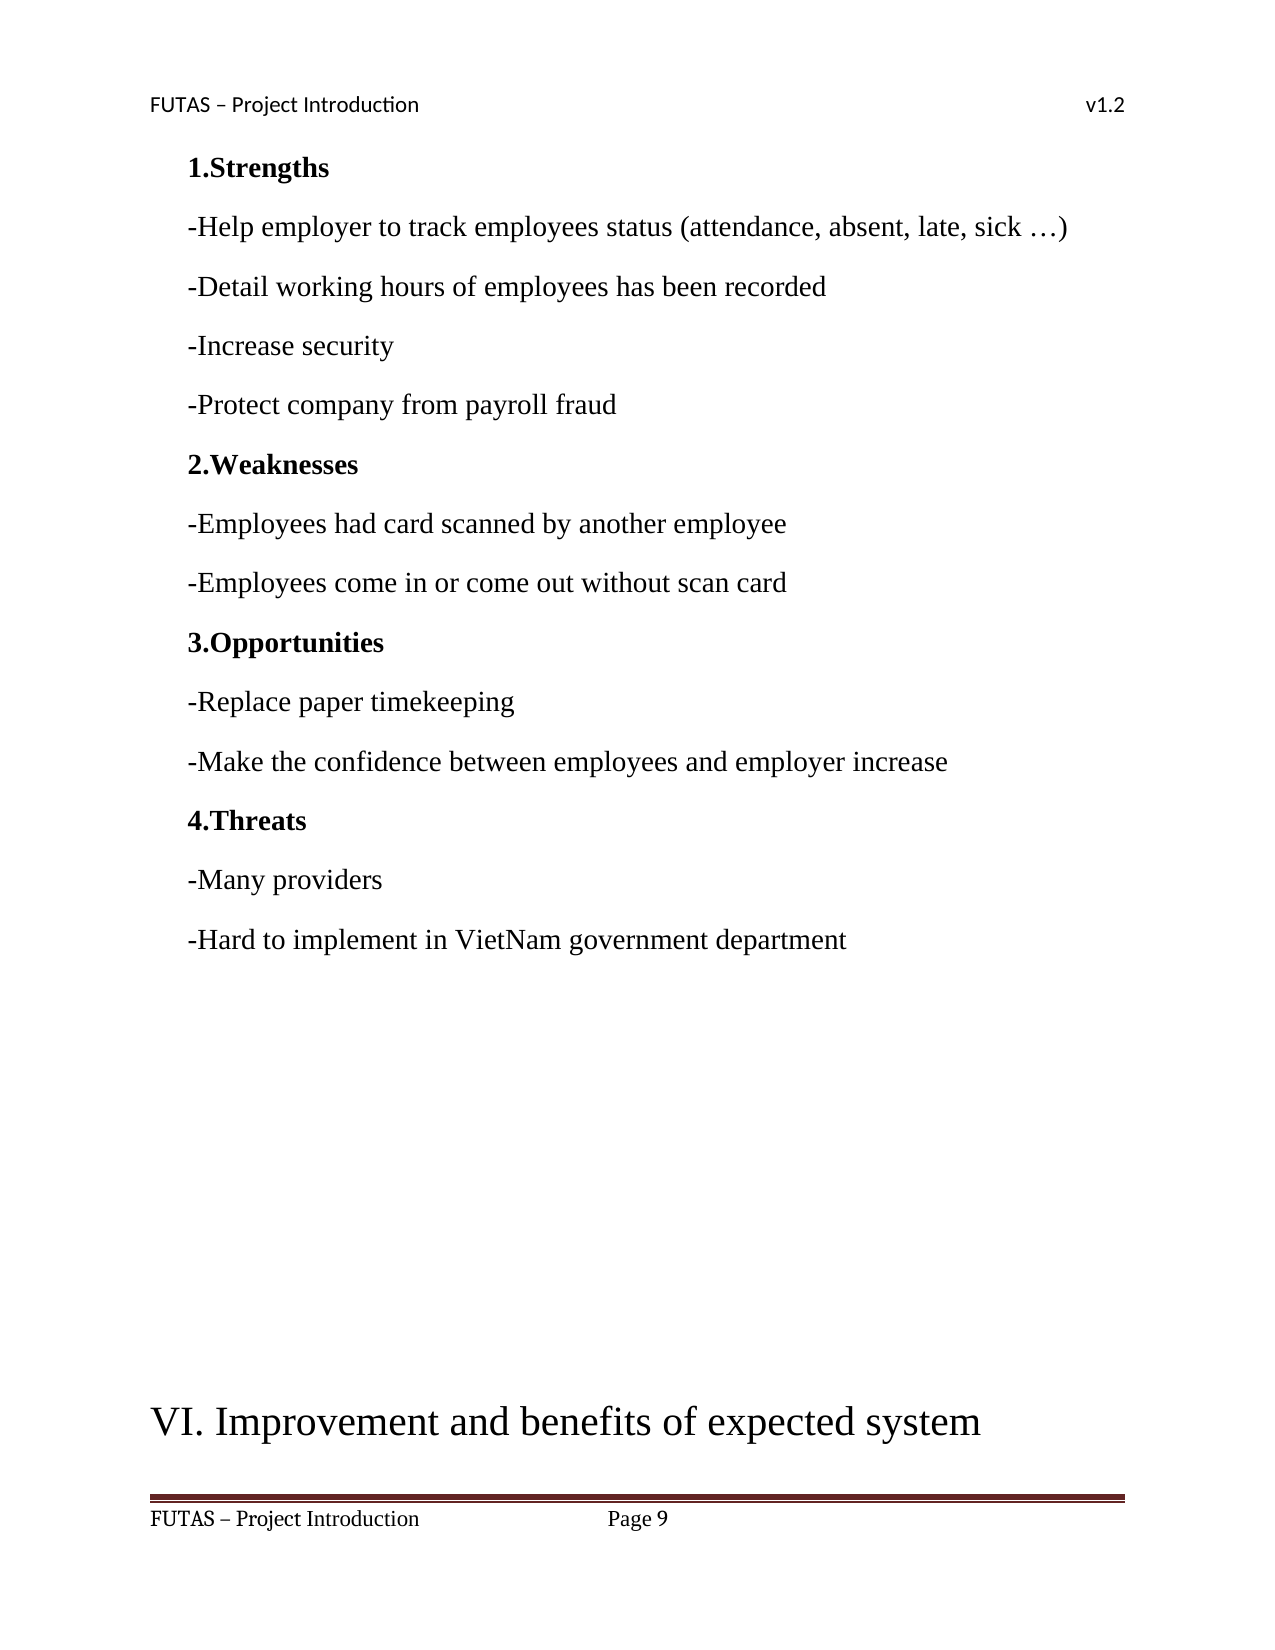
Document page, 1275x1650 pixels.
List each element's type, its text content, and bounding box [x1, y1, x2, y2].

text -Increase security [187, 328, 1125, 362]
text -Employees come in or come out without scan card [187, 566, 1125, 599]
text -Many providers [187, 862, 1125, 896]
text -Detail working hours of employees has been recorded [187, 269, 1125, 302]
text -Make the confidence between employees and employer increase [187, 744, 1125, 777]
text -Protect company from payroll fraud [187, 387, 1125, 421]
text -Replace paper timekeeping [187, 684, 1125, 718]
text 2.Weaknesses [187, 447, 1125, 480]
text 3.Opportunities [187, 625, 1125, 658]
text -Hard to implement in VietNam government department [187, 922, 1125, 955]
text VI. Improvement and benefits of expected system [150, 1397, 1125, 1445]
text 1.Strengths [187, 150, 1125, 183]
text -Employees had card scanned by another employee [187, 506, 1125, 540]
text 4.Threats [187, 803, 1125, 837]
text -Help employer to track employees status (attendance, absent, late, sick …) [187, 209, 1125, 243]
